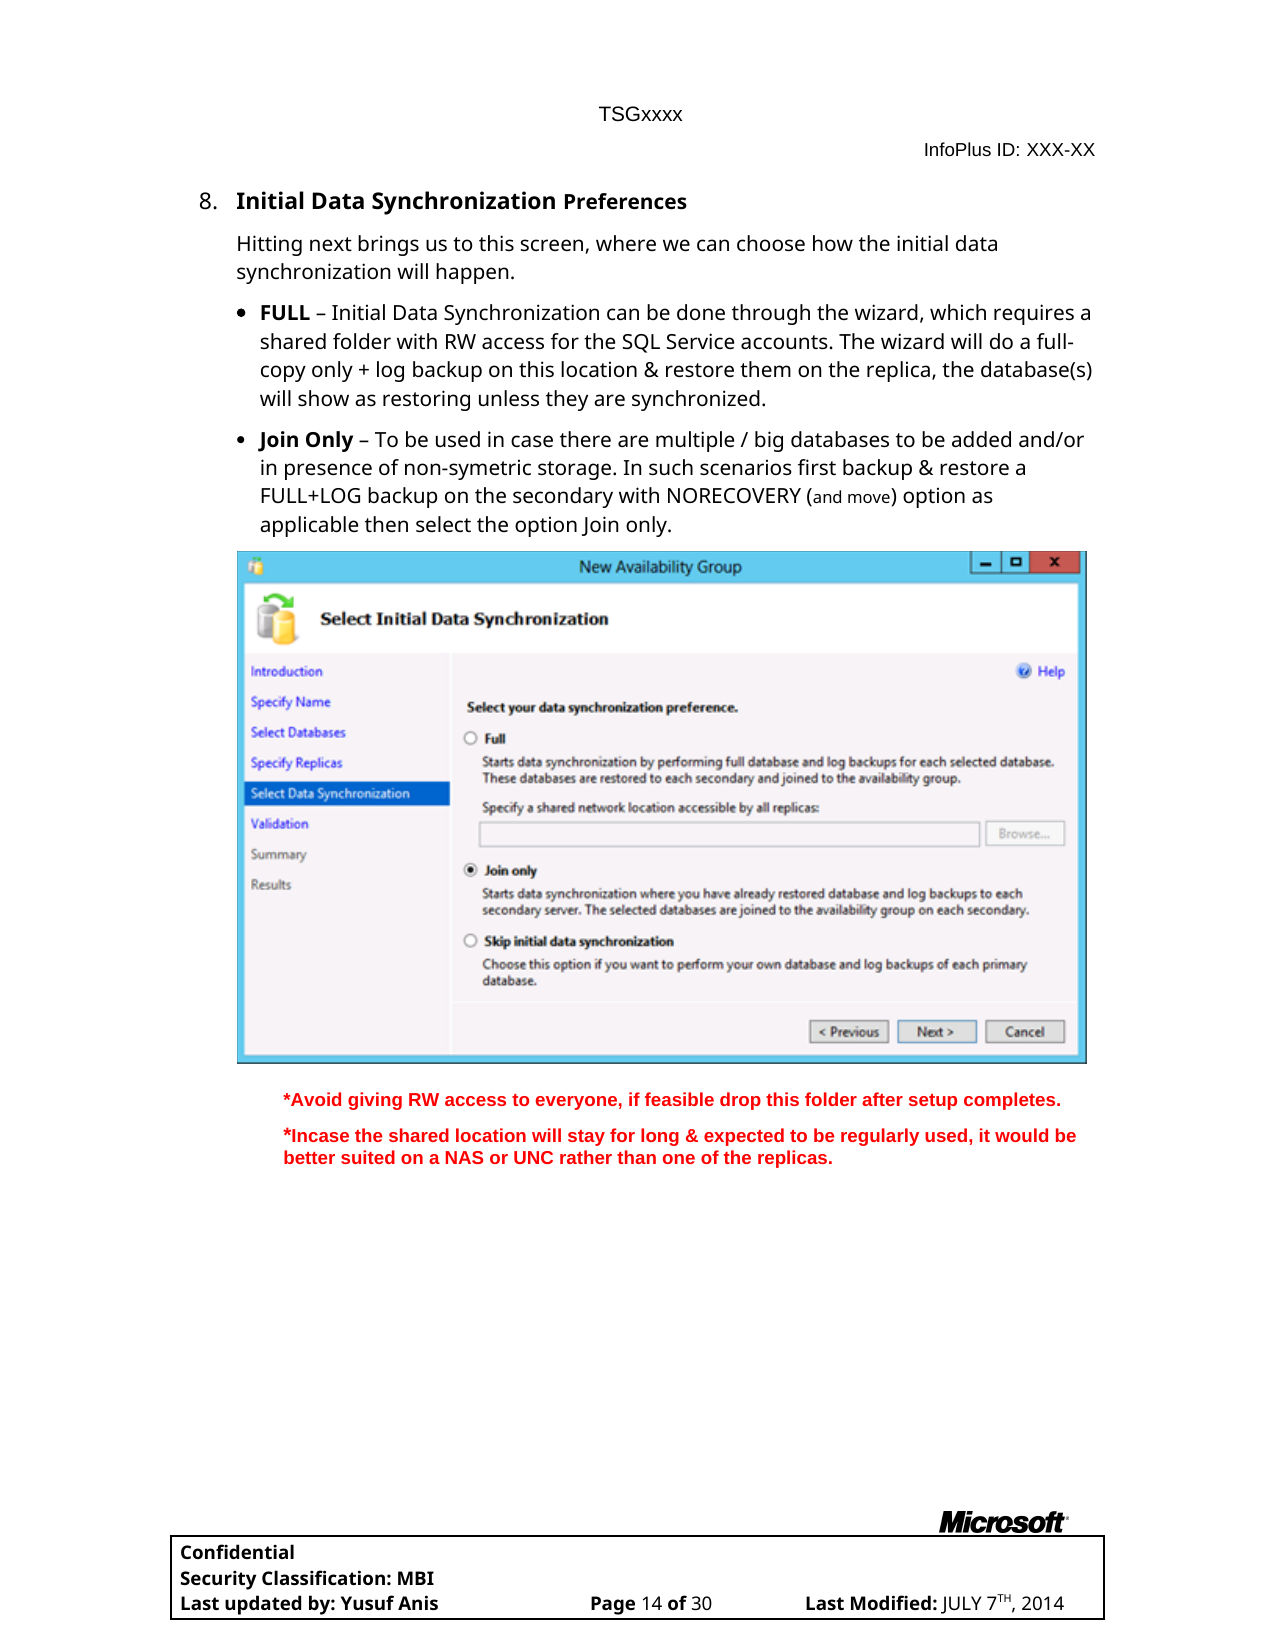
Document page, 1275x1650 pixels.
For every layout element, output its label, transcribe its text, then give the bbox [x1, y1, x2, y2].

list Initial Data Synchronization Preferences [199, 185, 1095, 217]
text Hitting next brings us to this screen, where we can choose how the initial data synchronization will happen. [236, 229, 1095, 286]
text *Avoid giving RW access to everyone, if feasible drop this folder after setup completes. [283, 1088, 1095, 1110]
text *Incase the shared location will stay for long & expected to be regularly used, it would be better suited on a NAS or UNC rather than one of the replicas. [283, 1122, 1095, 1168]
list FULL – Initial Data Synchronization can be done through the wizard, which requires a shared folder with RW access for the SQL Service accounts. The wizard will do a full-copy only + log backup on this location & restore them on the replica, the database(s) will show as restoring unless they are synchronized. [237, 298, 1095, 412]
picture [939, 1511, 1069, 1533]
list Join Only – To be used in case there are multiple / big databases to be added and/or in presence of non-symetric storage. In such scenarios first backup & restore a FULL+LOG backup on the secondary with NORECOVERY (and move) option as applicable then select the option Join only. [237, 425, 1095, 538]
picture [237, 551, 1087, 1064]
